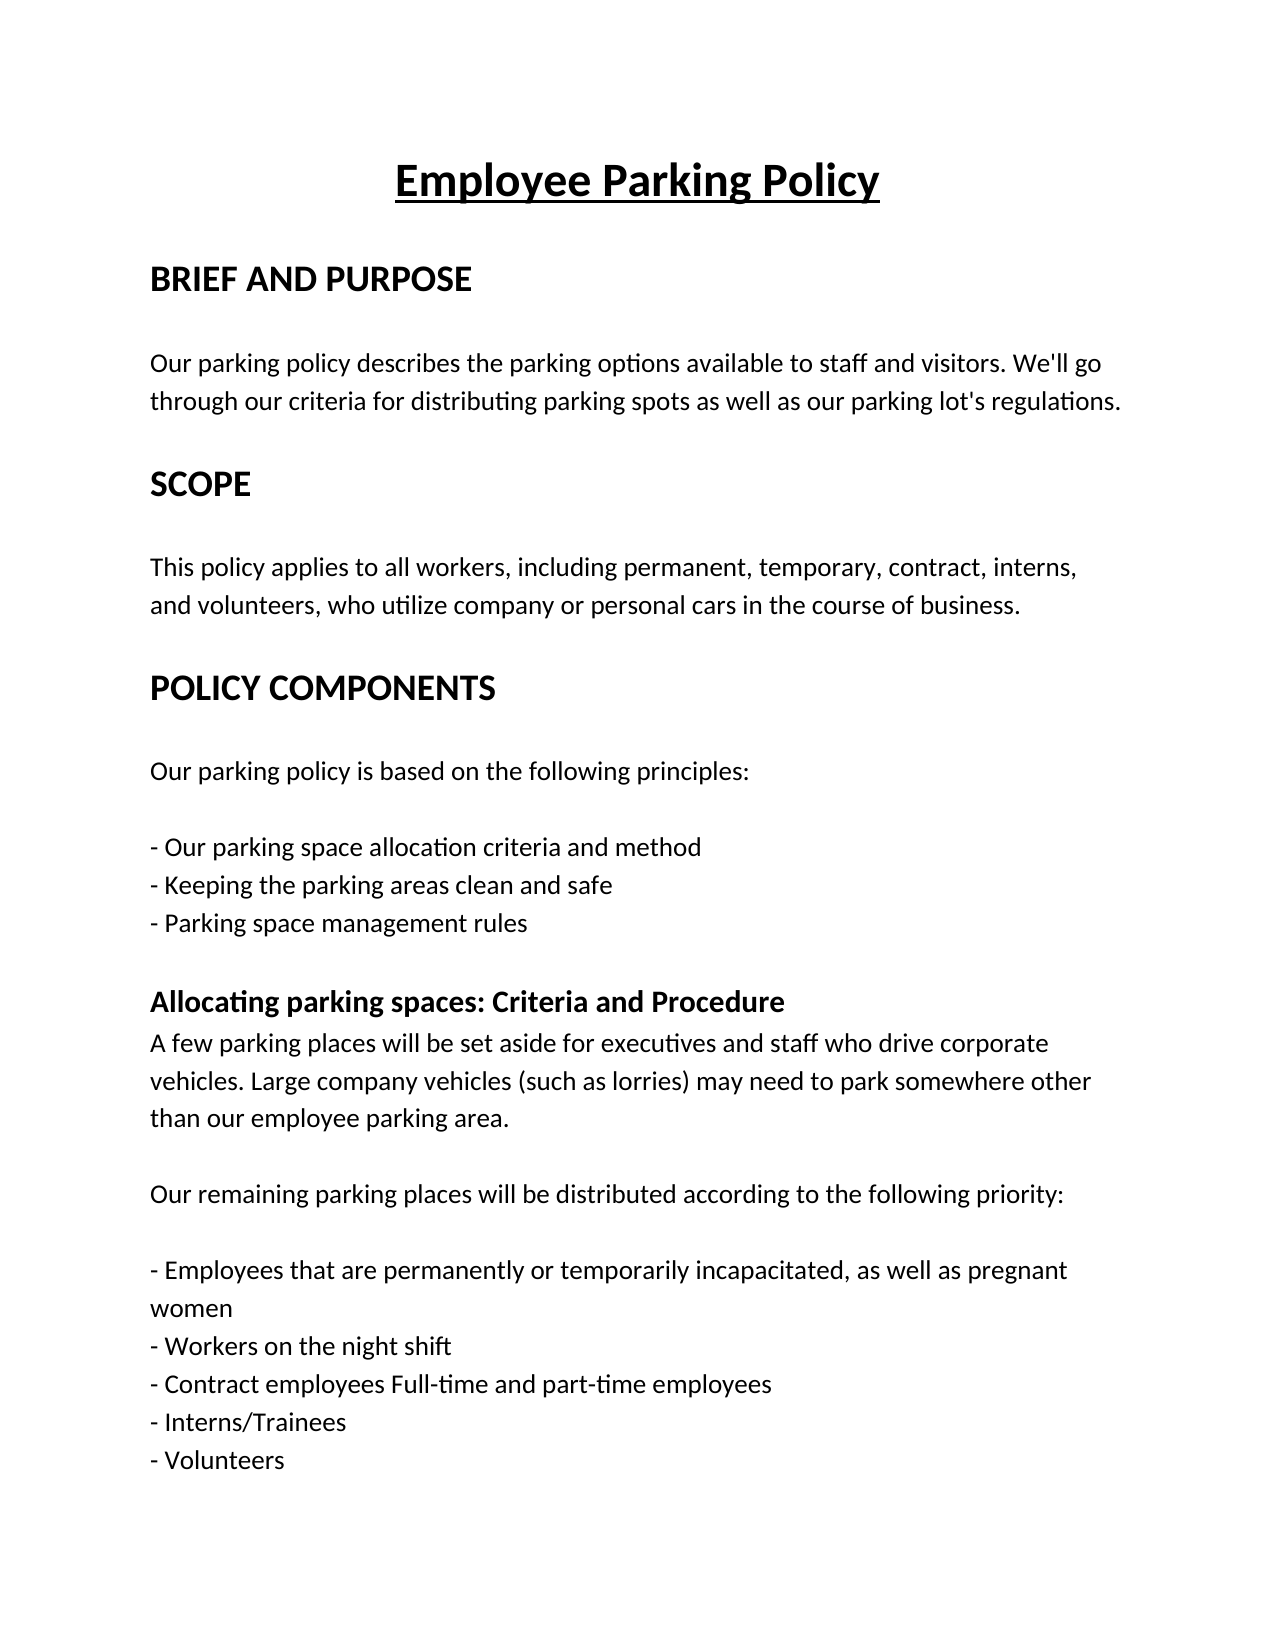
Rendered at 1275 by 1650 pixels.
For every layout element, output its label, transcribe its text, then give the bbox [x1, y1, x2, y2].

text BRIEF AND PURPOSE [150, 255, 1125, 301]
text - Interns/Trainees [150, 1405, 1125, 1438]
text - Volunteers [150, 1443, 1125, 1476]
text - Keeping the parking areas clean and safe [150, 868, 1125, 901]
text Allocating parking spaces: Criteria and Procedure [150, 982, 1125, 1020]
text - Parking space management rules [150, 906, 1125, 939]
text - Contract employees Full-time and part-time employees [150, 1367, 1125, 1400]
text POLICY COMPONENTS [150, 664, 1125, 710]
text A few parking places will be set aside for executives and staff who drive corporate vehicles. Large company vehicles (such as lorries) may need to park somewhere other than our employee parking area. [150, 1026, 1125, 1135]
text - Our parking space allocation criteria and method [150, 830, 1125, 863]
text This policy applies to all workers, including permanent, temporary, contract, interns, and volunteers, who utilize company or personal cars in the course of business. [150, 550, 1125, 621]
text Our remaining parking places will be distributed according to the following priority: [150, 1177, 1125, 1211]
text Our parking policy is based on the following principles: [150, 754, 1125, 788]
text Our parking policy describes the parking options available to staff and visitors. We'll go through our criteria for distributing parking spots as well as our parking lot's regulations. [150, 346, 1125, 417]
text Employee Parking Policy [150, 150, 1125, 208]
text - Employees that are permanently or temporarily incapacitated, as well as pregnant women [150, 1253, 1125, 1324]
text SCOPE [150, 459, 1125, 505]
text - Workers on the night shift [150, 1329, 1125, 1362]
